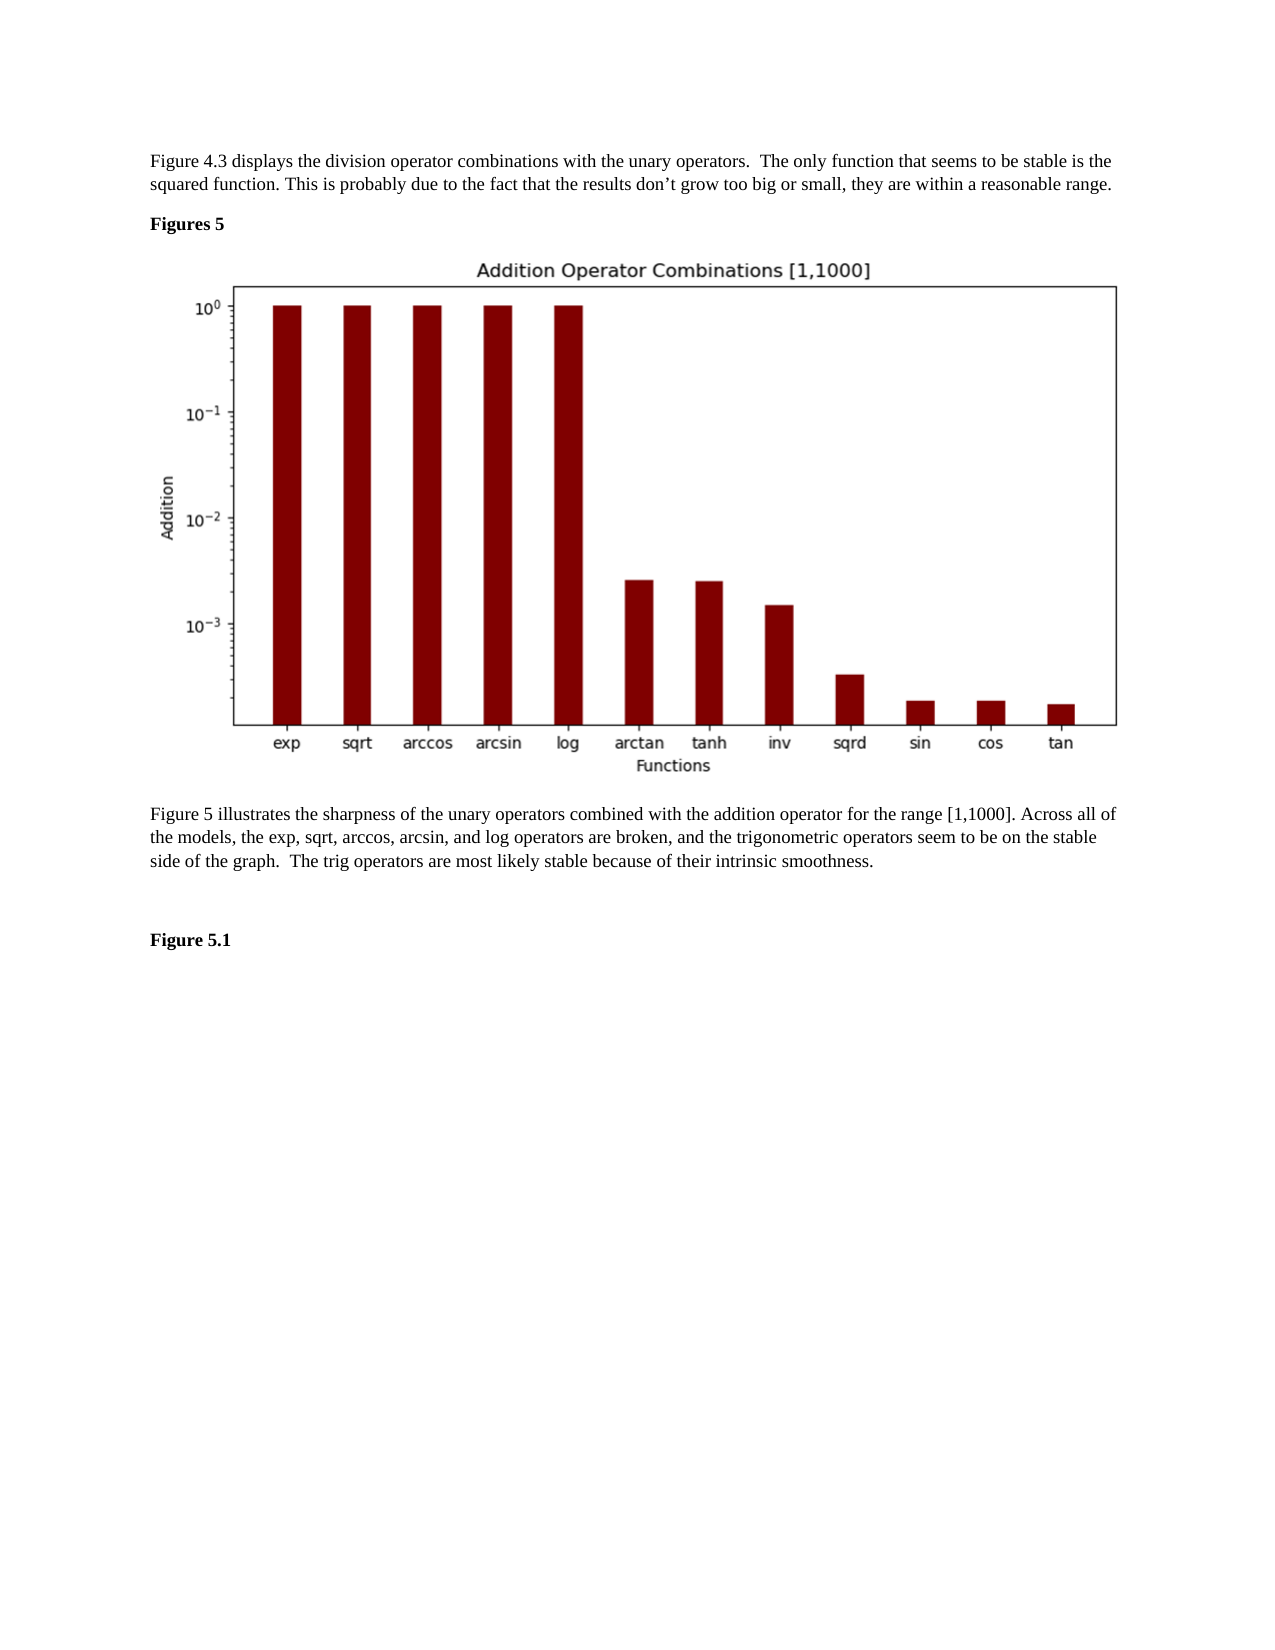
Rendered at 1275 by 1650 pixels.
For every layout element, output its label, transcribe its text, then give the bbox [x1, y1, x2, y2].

picture [150, 253, 1125, 785]
text Figure 5.1 [150, 929, 1125, 951]
text Figure 5 illustrates the sharpness of the unary operators combined with the addition operator for the range [1,1000]. Across all of the models, the exp, sqrt, arccos, arcsin, and log operators are broken, and the trigonometric operators seem to be on the stable side of the graph. The trig operators are most likely stable because of their intrinsic smoothness. [150, 803, 1125, 871]
text Figures 5 [150, 213, 1125, 235]
text Figure 4.3 displays the division operator combinations with the unary operators. The only function that seems to be stable is the squared function. This is probably due to the fact that the results don’t grow too big or small, they are within a reasonable range. [150, 150, 1125, 195]
